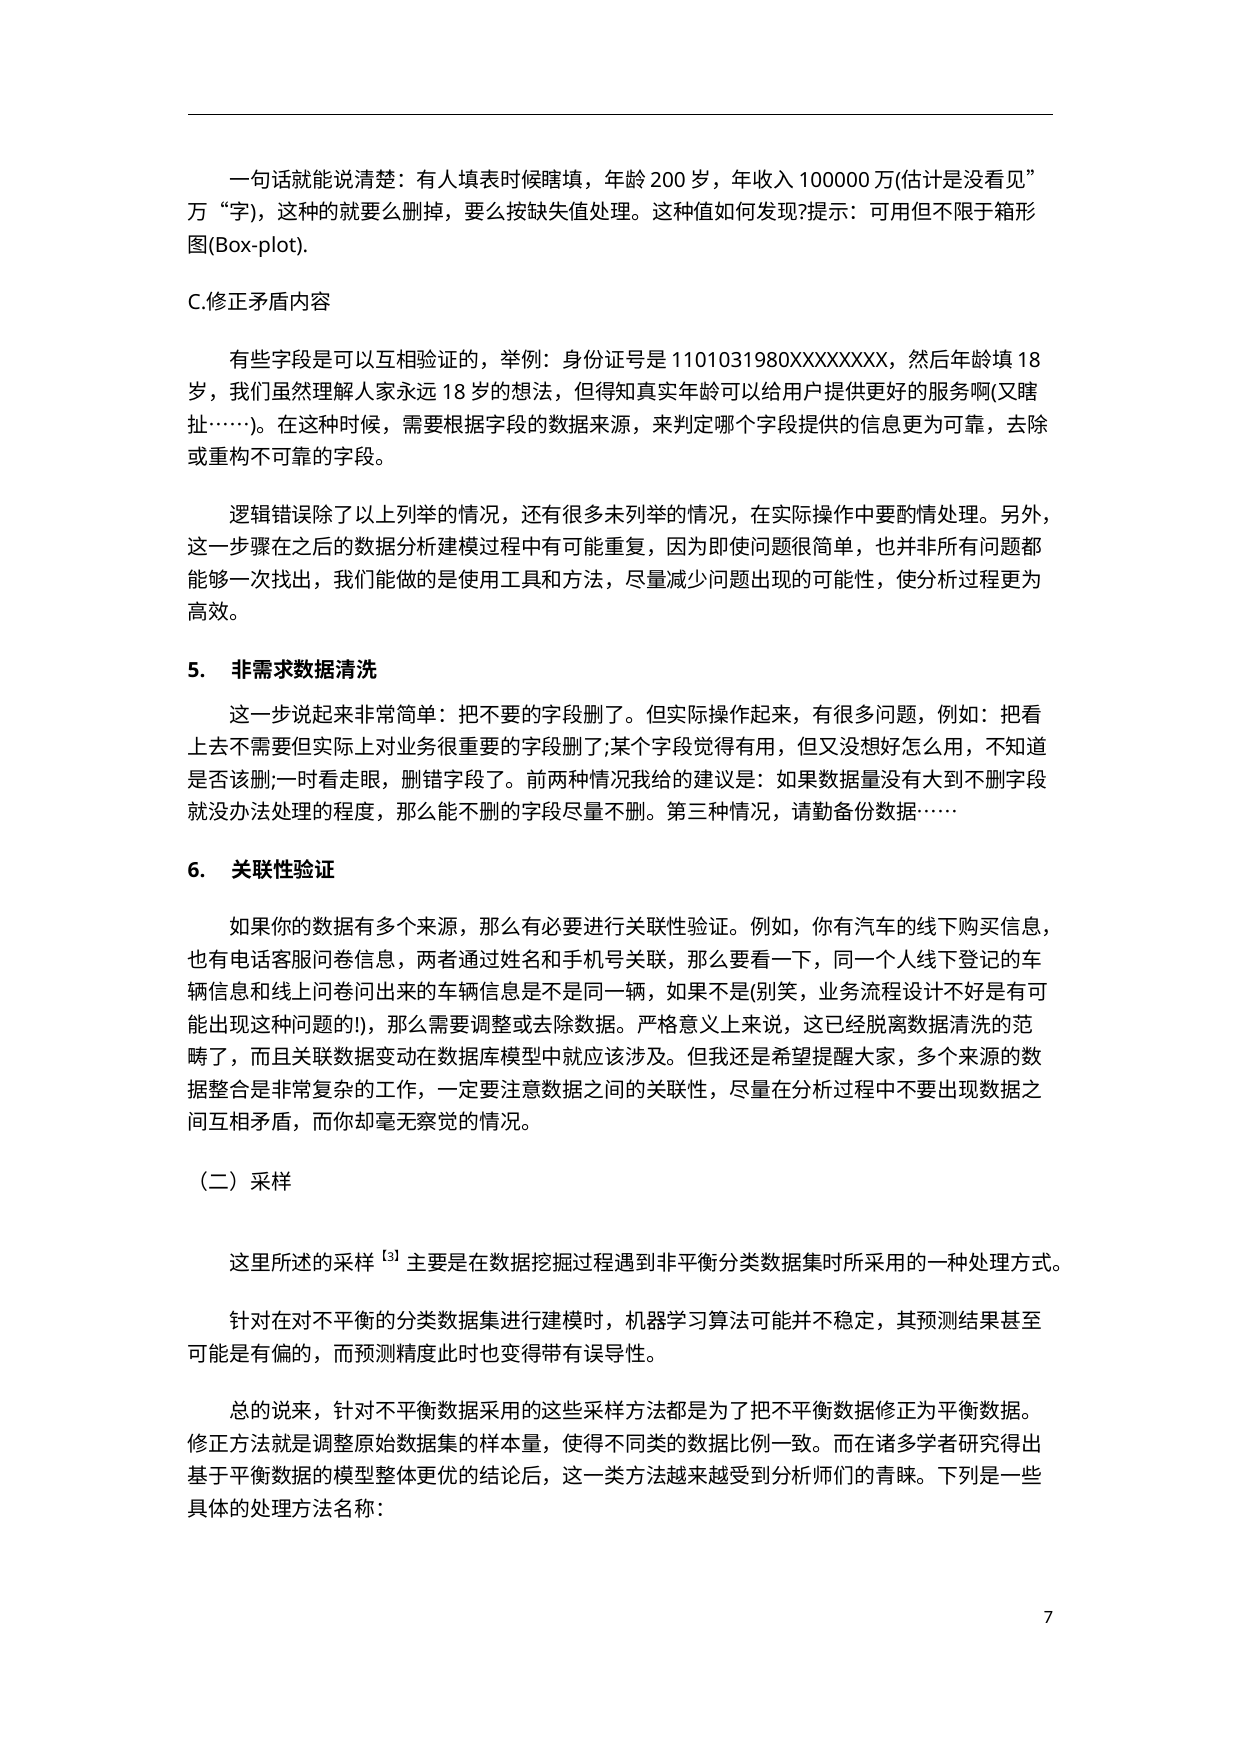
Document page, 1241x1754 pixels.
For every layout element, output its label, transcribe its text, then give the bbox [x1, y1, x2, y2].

list 关联性验证 [187, 852, 1053, 884]
text 总的说来，针对不平衡数据采用的这些采样方法都是为了把不平衡数据修正为平衡数据。修正方法就是调整原始数据集的样本量，使得不同类的数据比例一致。而在诸多学者研究得出基于平衡数据的模型整体更优的结论后，这一类方法越来越受到分析师们的青睐。下列是一些具体的处理方法名称： [187, 1393, 1053, 1523]
text 逻辑错误除了以上列举的情况，还有很多未列举的情况，在实际操作中要酌情处理。另外，这一步骤在之后的数据分析建模过程中有可能重复，因为即使问题很简单，也并非所有问题都能够一次找出，我们能做的是使用工具和方法，尽量减少问题出现的可能性，使分析过程更为高效。 [187, 497, 1053, 627]
text 针对在对不平衡的分类数据集进行建模时，机器学习算法可能并不稳定，其预测结果甚至可能是有偏的，而预测精度此时也变得带有误导性。 [187, 1303, 1053, 1368]
text 这一步说起来非常简单：把不要的字段删了。但实际操作起来，有很多问题，例如：把看上去不需要但实际上对业务很重要的字段删了;某个字段觉得有用，但又没想好怎么用，不知道是否该删;一时看走眼，删错字段了。前两种情况我给的建议是：如果数据量没有大到不删字段就没办法处理的程度，那么能不删的字段尽量不删。第三种情况，请勤备份数据…… [187, 697, 1053, 827]
text C.修正矛盾内容 [187, 284, 1053, 317]
list 非需求数据清洗 [187, 652, 1053, 684]
text 这里所述的采样【3】主要是在数据挖掘过程遇到非平衡分类数据集时所采用的一种处理方式。 [187, 1246, 1053, 1278]
subtitle （二）采样 [187, 1164, 1053, 1197]
text 如果你的数据有多个来源，那么有必要进行关联性验证。例如，你有汽车的线下购买信息，也有电话客服问卷信息，两者通过姓名和手机号关联，那么要看一下，同一个人线下登记的车辆信息和线上问卷问出来的车辆信息是不是同一辆，如果不是(别笑，业务流程设计不好是有可能出现这种问题的!)，那么需要调整或去除数据。严格意义上来说，这已经脱离数据清洗的范畴了，而且关联数据变动在数据库模型中就应该涉及。但我还是希望提醒大家，多个来源的数据整合是非常复杂的工作，一定要注意数据之间的关联性，尽量在分析过程中不要出现数据之间互相矛盾，而你却毫无察觉的情况。 [187, 909, 1053, 1137]
text 有些字段是可以互相验证的，举例：身份证号是1101031980XXXXXXXX，然后年龄填18岁，我们虽然理解人家永远18岁的想法，但得知真实年龄可以给用户提供更好的服务啊(又瞎扯……)。在这种时候，需要根据字段的数据来源，来判定哪个字段提供的信息更为可靠，去除或重构不可靠的字段。 [187, 342, 1053, 472]
text 一句话就能说清楚：有人填表时候瞎填，年龄200岁，年收入100000万(估计是没看见”万“字)，这种的就要么删掉，要么按缺失值处理。这种值如何发现?提示：可用但不限于箱形图(Box-plot). [187, 162, 1053, 259]
